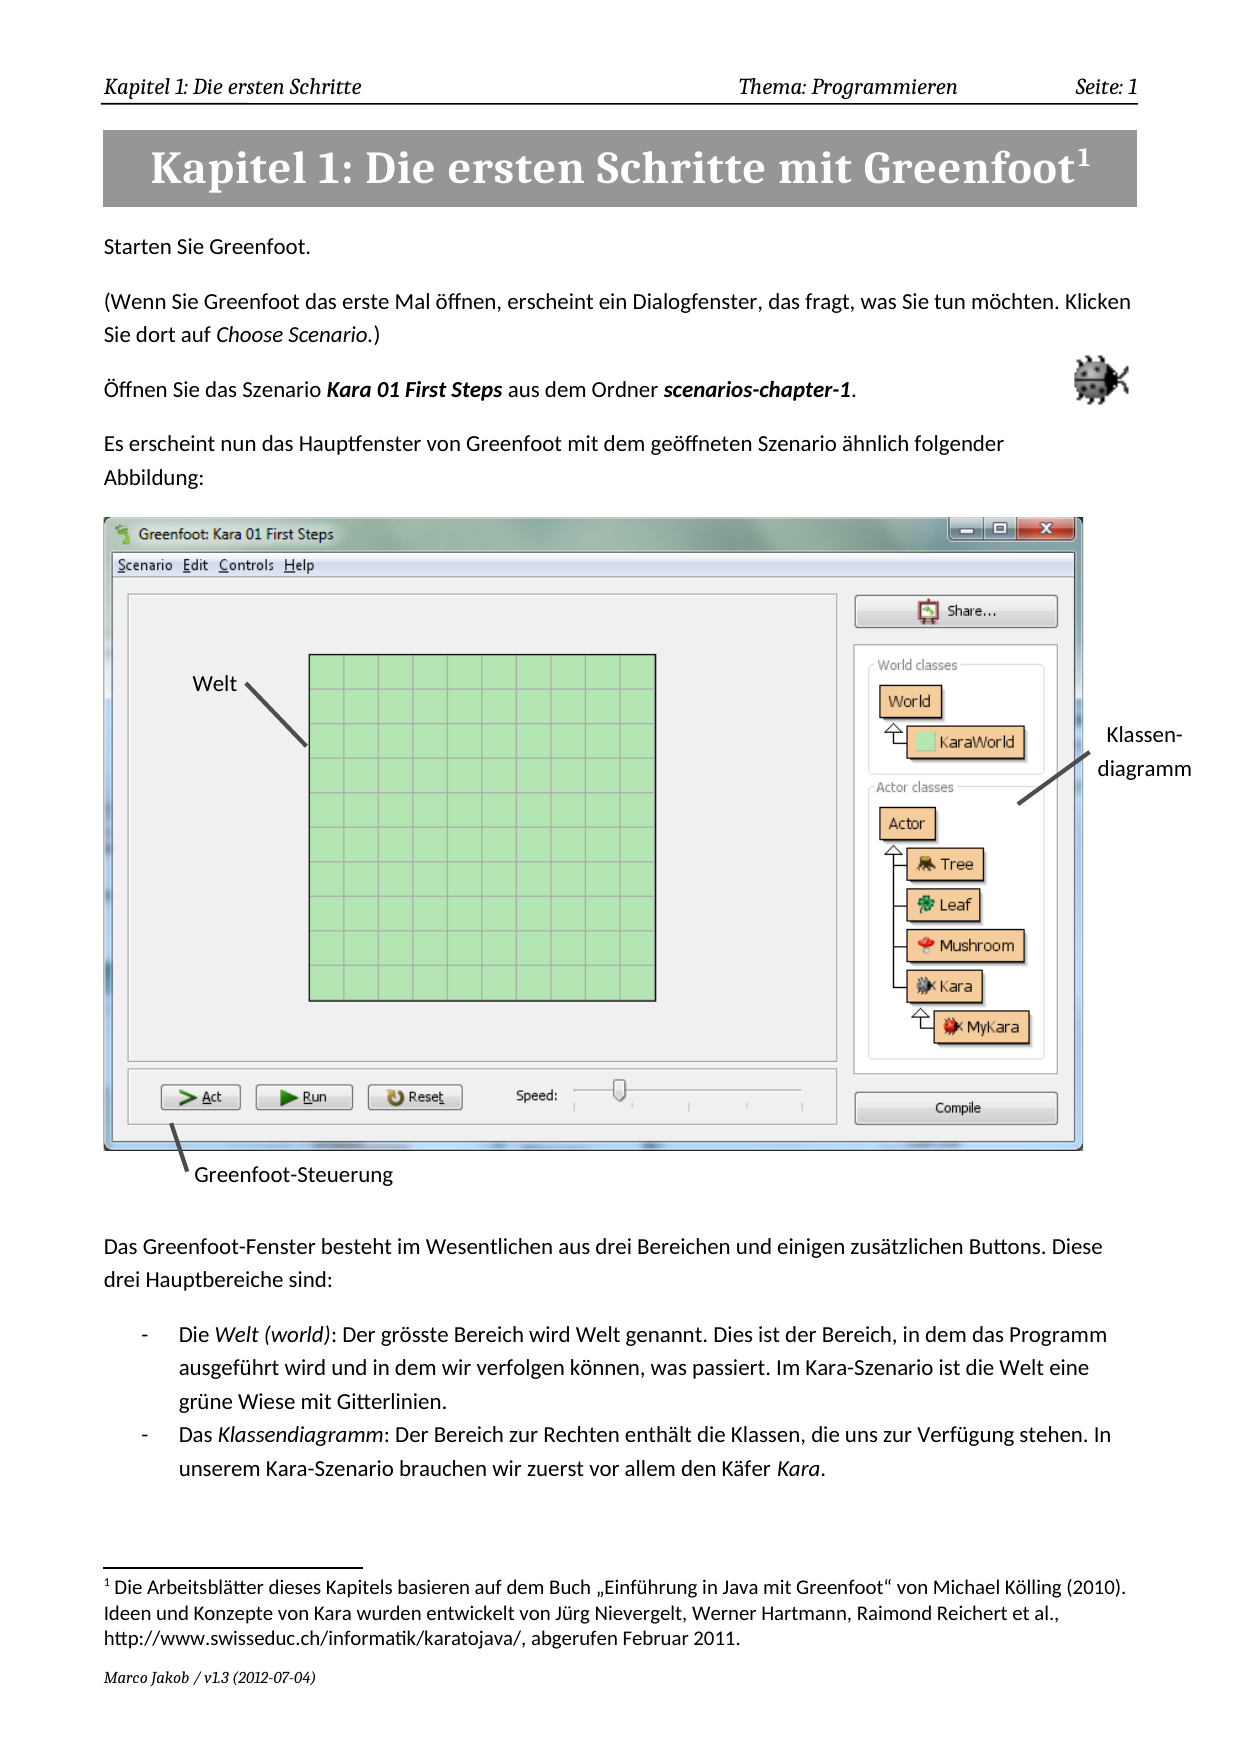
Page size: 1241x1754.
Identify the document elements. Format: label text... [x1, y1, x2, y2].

picture [103, 517, 1084, 1151]
text Starten Sie Greenfoot. [103, 232, 1137, 261]
text (Wenn Sie Greenfoot das erste Mal öffnen, erscheint ein Dialogfenster, das fragt, was Sie tun möchten. Klicken Sie dort auf Choose Scenario.) [103, 287, 1137, 348]
picture [1073, 403, 1131, 409]
text Es erscheint nun das Hauptfenster von Greenfoot mit dem geöffneten Szenario ähnlich folgender Abbildung: [103, 429, 1137, 491]
text Das Greenfoot-Fenster besteht im Wesentlichen aus drei Bereichen und einigen zusätzlichen Buttons. Diese drei Hauptbereiche sind: [103, 1232, 1137, 1293]
list Die Welt (world): Der grösste Bereich wird Welt genannt. Dies ist der Bereich, in dem das Programm ausgeführt wird und in dem wir verfolgen können, was passiert. Im Kara-Szenario ist die Welt eine grüne Wiese mit Gitterlinien. [141, 1320, 1137, 1415]
list Das Klassendiagramm: Der Bereich zur Rechten enthält die Klassen, die uns zur Verfügung stehen. In unserem Kara-Szenario brauchen wir zuerst vor allem den Käfer Kara. [141, 1420, 1137, 1482]
picture [1073, 352, 1131, 375]
title Kapitel 1: Die ersten Schritte mit Greenfoot [103, 131, 1137, 207]
text Öffnen Sie das Szenario Kara 01 First Steps aus dem Ordner scenarios-chapter-1. [103, 375, 1137, 403]
